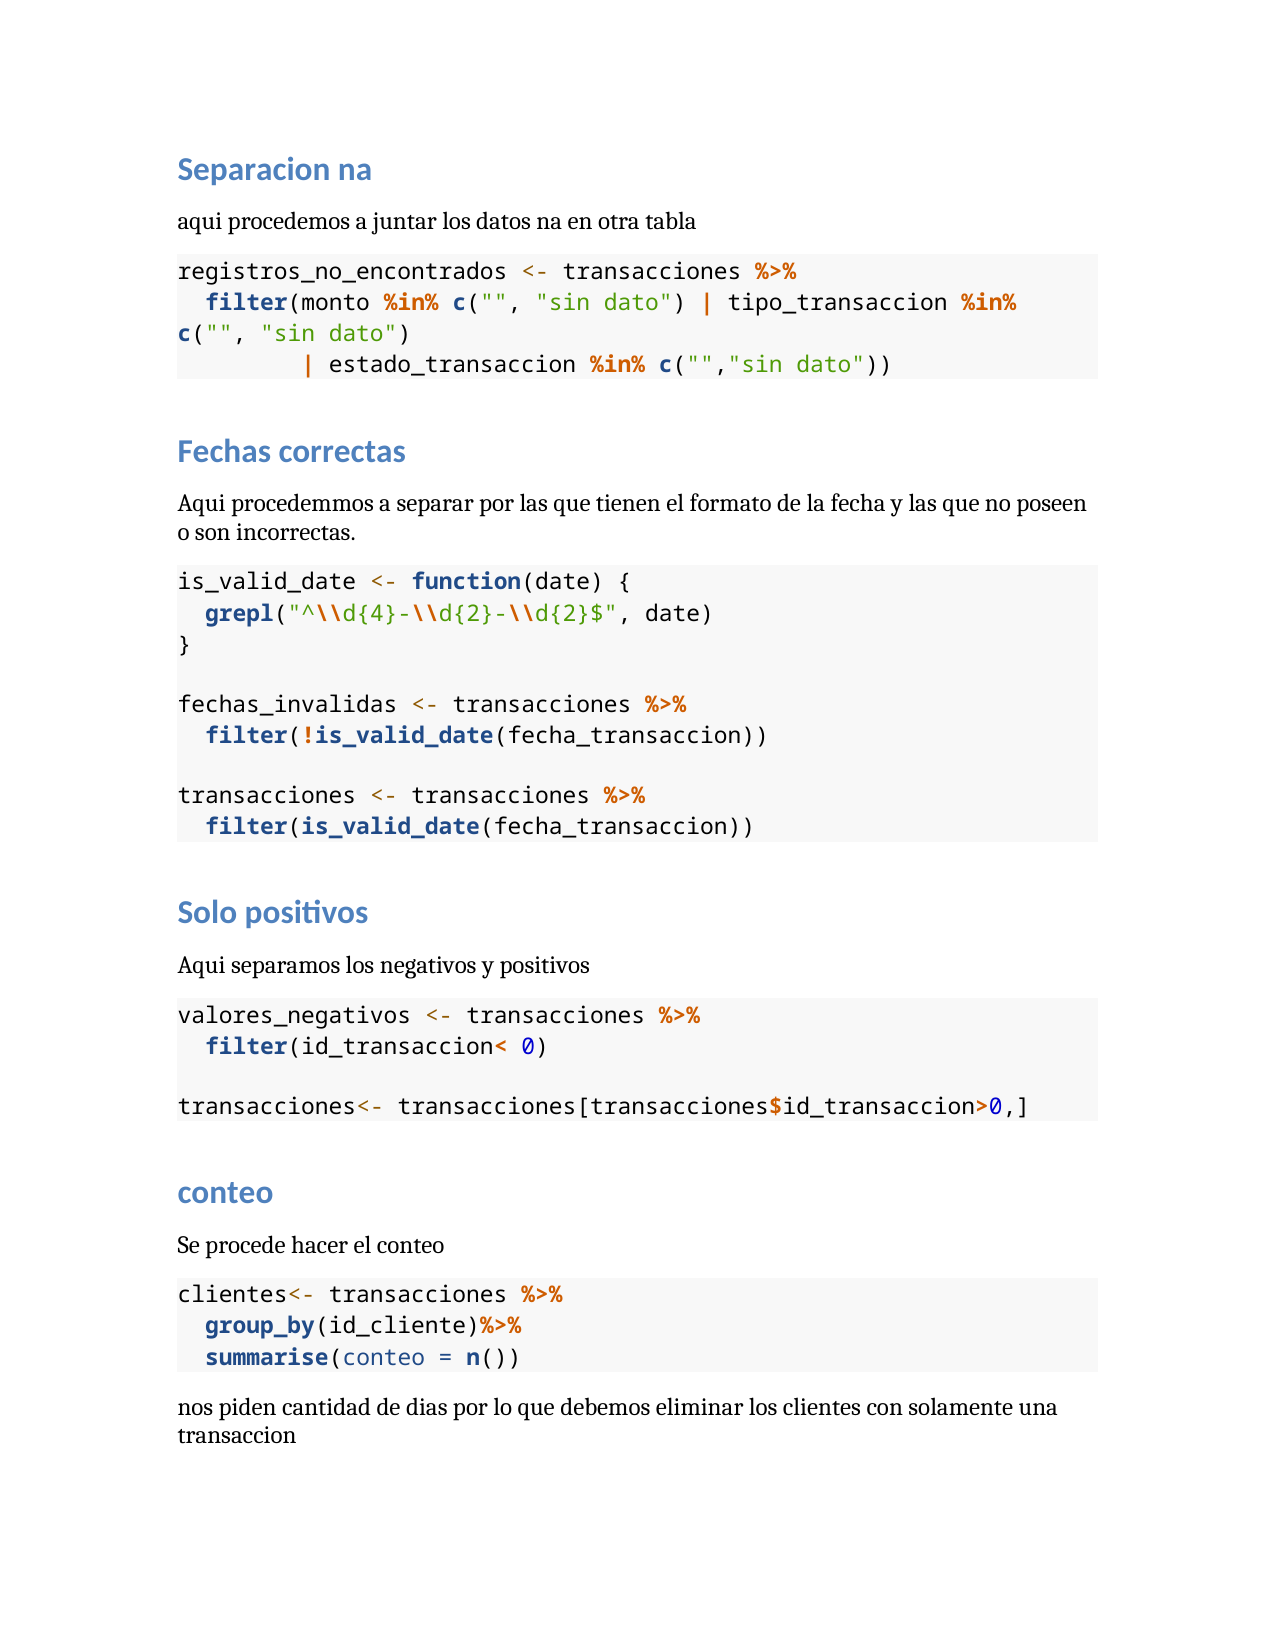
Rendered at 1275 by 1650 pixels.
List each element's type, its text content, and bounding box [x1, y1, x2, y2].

text Se procede hacer el conteo [177, 1231, 1098, 1259]
subtitle conteo [177, 1171, 1098, 1212]
text valores_negativos <- transacciones %>% filter(id_transaccion< 0) transacciones<- transacciones[transacciones$id_transaccion>0,] [177, 998, 1098, 1121]
subtitle Fechas correctas [177, 429, 1098, 470]
text Aqui procedemmos a separar por las que tienen el formato de la fecha y las que no poseen o son incorrectas. [177, 489, 1098, 547]
text Aqui separamos los negativos y positivos [177, 951, 1098, 980]
text is_valid_date <- function(date) { grepl("^\\d{4}-\\d{2}-\\d{2}$", date) } fechas_invalidas <- transacciones %>% filter(!is_valid_date(fecha_transaccion)) transacciones <- transacciones %>% filter(is_valid_date(fecha_transaccion)) [177, 565, 1098, 842]
subtitle Solo positivos [177, 892, 1098, 932]
text aqui procedemos a juntar los datos na en otra tabla [177, 207, 1098, 236]
text nos piden cantidad de dias por lo que debemos eliminar los clientes con solamente una transaccion [177, 1393, 1098, 1450]
text clientes<- transacciones %>% group_by(id_cliente)%>% summarise(conteo = n()) [521, 1278, 1098, 1372]
text registros_no_encontrados <- transacciones %>% filter(monto %in% c("", "sin dato") | tipo_transaccion %in% c("", "sin dato") | estado_transaccion %in% c("","sin dato")) [177, 254, 1098, 379]
subtitle Separacion na [177, 148, 1098, 188]
